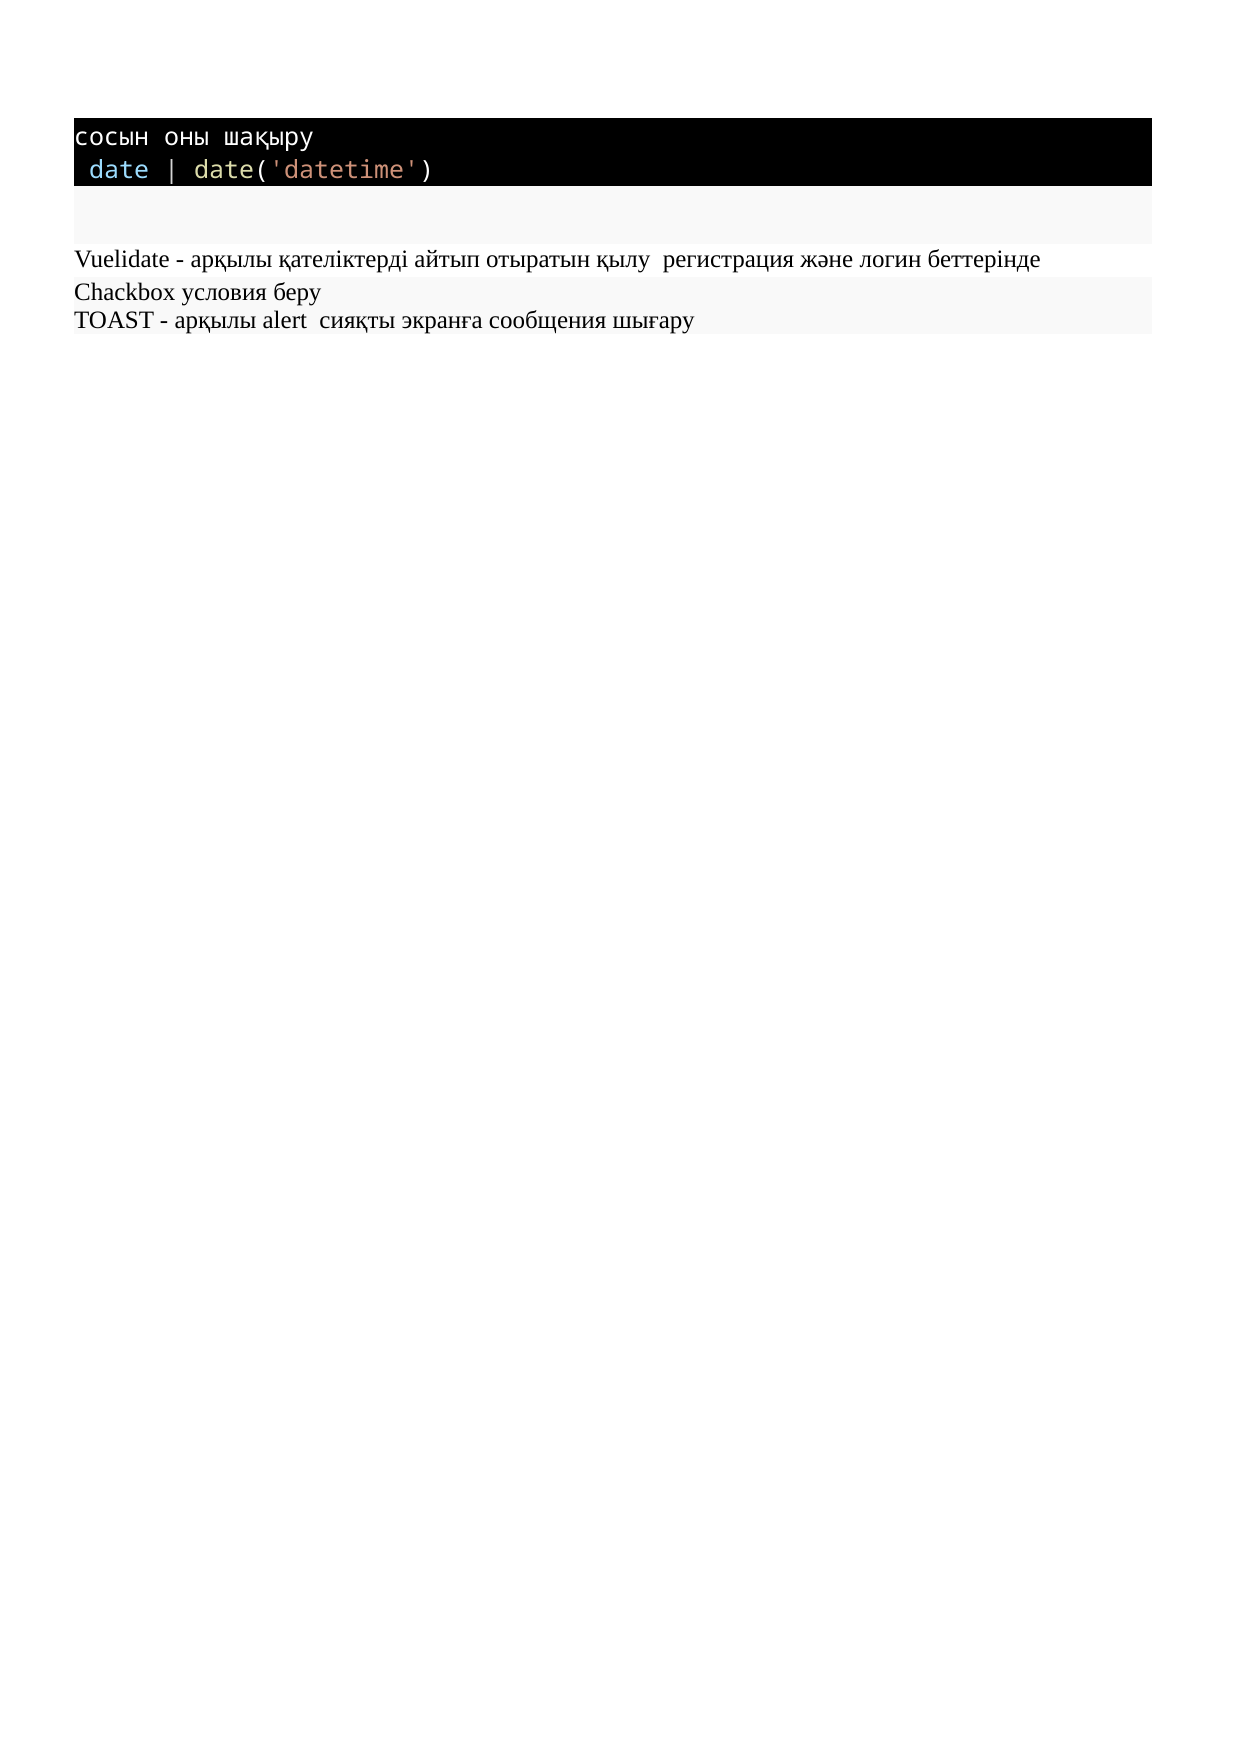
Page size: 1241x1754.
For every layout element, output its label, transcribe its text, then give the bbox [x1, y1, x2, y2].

text date | date('datetime') [74, 152, 1152, 186]
text Vuelidate - арқылы қателіктерді айтып отыратын қылу регистрация және логин беттерінде [74, 244, 1152, 272]
text сосын оны шақыру [74, 118, 1152, 152]
text TOAST - арқылы alert сияқты экранға сообщения шығару [74, 306, 1152, 334]
text Chackbox условия беру [74, 277, 1152, 306]
